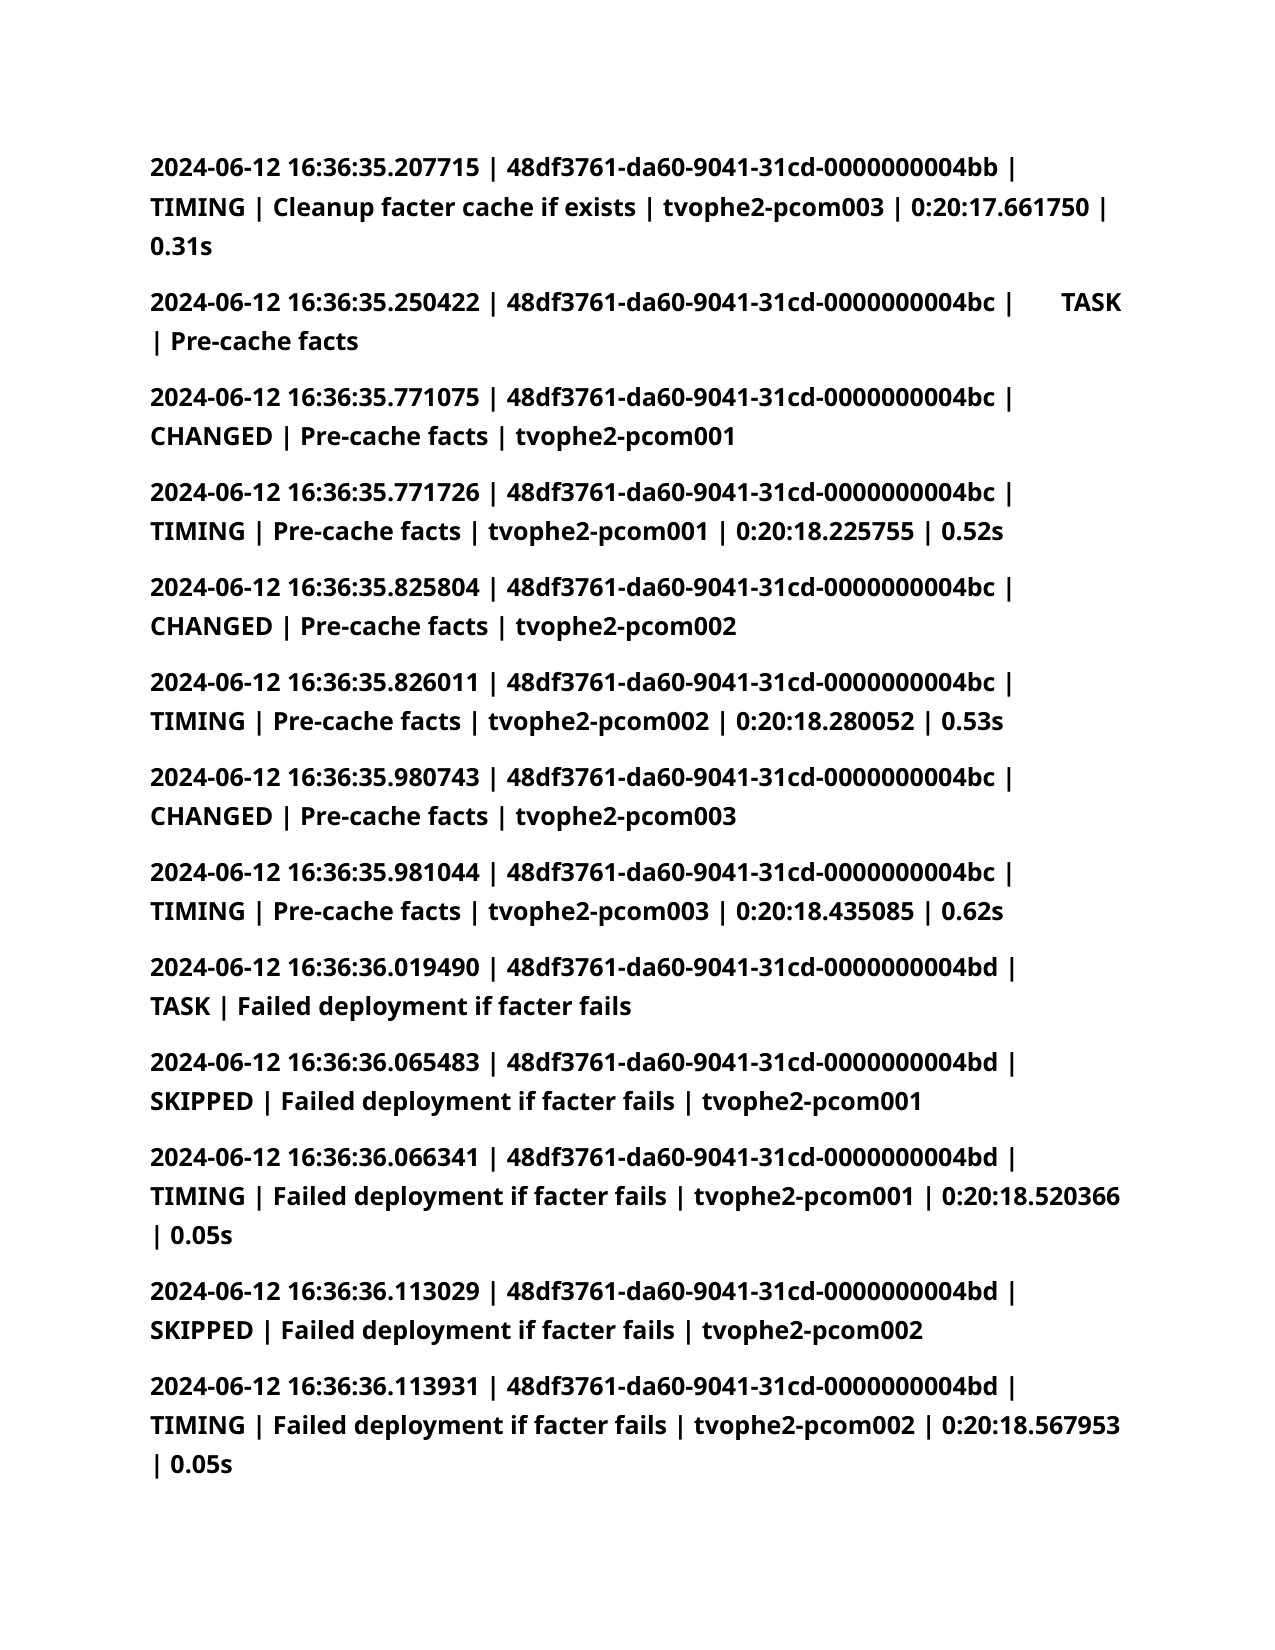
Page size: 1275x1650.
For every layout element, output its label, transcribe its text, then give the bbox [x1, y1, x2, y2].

text 2024-06-12 16:36:36.113931 | 48df3761-da60-9041-31cd-0000000004bd | TIMING | Failed deployment if facter fails | tvophe2-pcom002 | 0:20:18.567953 | 0.05s [150, 1368, 1125, 1481]
text 2024-06-12 16:36:36.066341 | 48df3761-da60-9041-31cd-0000000004bd | TIMING | Failed deployment if facter fails | tvophe2-pcom001 | 0:20:18.520366 | 0.05s [150, 1139, 1125, 1252]
text 2024-06-12 16:36:35.980743 | 48df3761-da60-9041-31cd-0000000004bc | CHANGED | Pre-cache facts | tvophe2-pcom003 [150, 759, 1125, 832]
text 2024-06-12 16:36:35.250422 | 48df3761-da60-9041-31cd-0000000004bc | TASK | Pre-cache facts [150, 284, 1125, 357]
text 2024-06-12 16:36:35.771075 | 48df3761-da60-9041-31cd-0000000004bc | CHANGED | Pre-cache facts | tvophe2-pcom001 [150, 379, 1125, 452]
text 2024-06-12 16:36:36.065483 | 48df3761-da60-9041-31cd-0000000004bd | SKIPPED | Failed deployment if facter fails | tvophe2-pcom001 [150, 1044, 1125, 1117]
text 2024-06-12 16:36:35.207715 | 48df3761-da60-9041-31cd-0000000004bb | TIMING | Cleanup facter cache if exists | tvophe2-pcom003 | 0:20:17.661750 | 0.31s [150, 150, 1125, 262]
text 2024-06-12 16:36:36.113029 | 48df3761-da60-9041-31cd-0000000004bd | SKIPPED | Failed deployment if facter fails | tvophe2-pcom002 [150, 1273, 1125, 1347]
text 2024-06-12 16:36:35.826011 | 48df3761-da60-9041-31cd-0000000004bc | TIMING | Pre-cache facts | tvophe2-pcom002 | 0:20:18.280052 | 0.53s [150, 664, 1125, 737]
text 2024-06-12 16:36:35.981044 | 48df3761-da60-9041-31cd-0000000004bc | TIMING | Pre-cache facts | tvophe2-pcom003 | 0:20:18.435085 | 0.62s [150, 854, 1125, 927]
text 2024-06-12 16:36:36.019490 | 48df3761-da60-9041-31cd-0000000004bd | TASK | Failed deployment if facter fails [150, 949, 1125, 1022]
text 2024-06-12 16:36:35.825804 | 48df3761-da60-9041-31cd-0000000004bc | CHANGED | Pre-cache facts | tvophe2-pcom002 [150, 569, 1125, 642]
text 2024-06-12 16:36:35.771726 | 48df3761-da60-9041-31cd-0000000004bc | TIMING | Pre-cache facts | tvophe2-pcom001 | 0:20:18.225755 | 0.52s [150, 474, 1125, 547]
